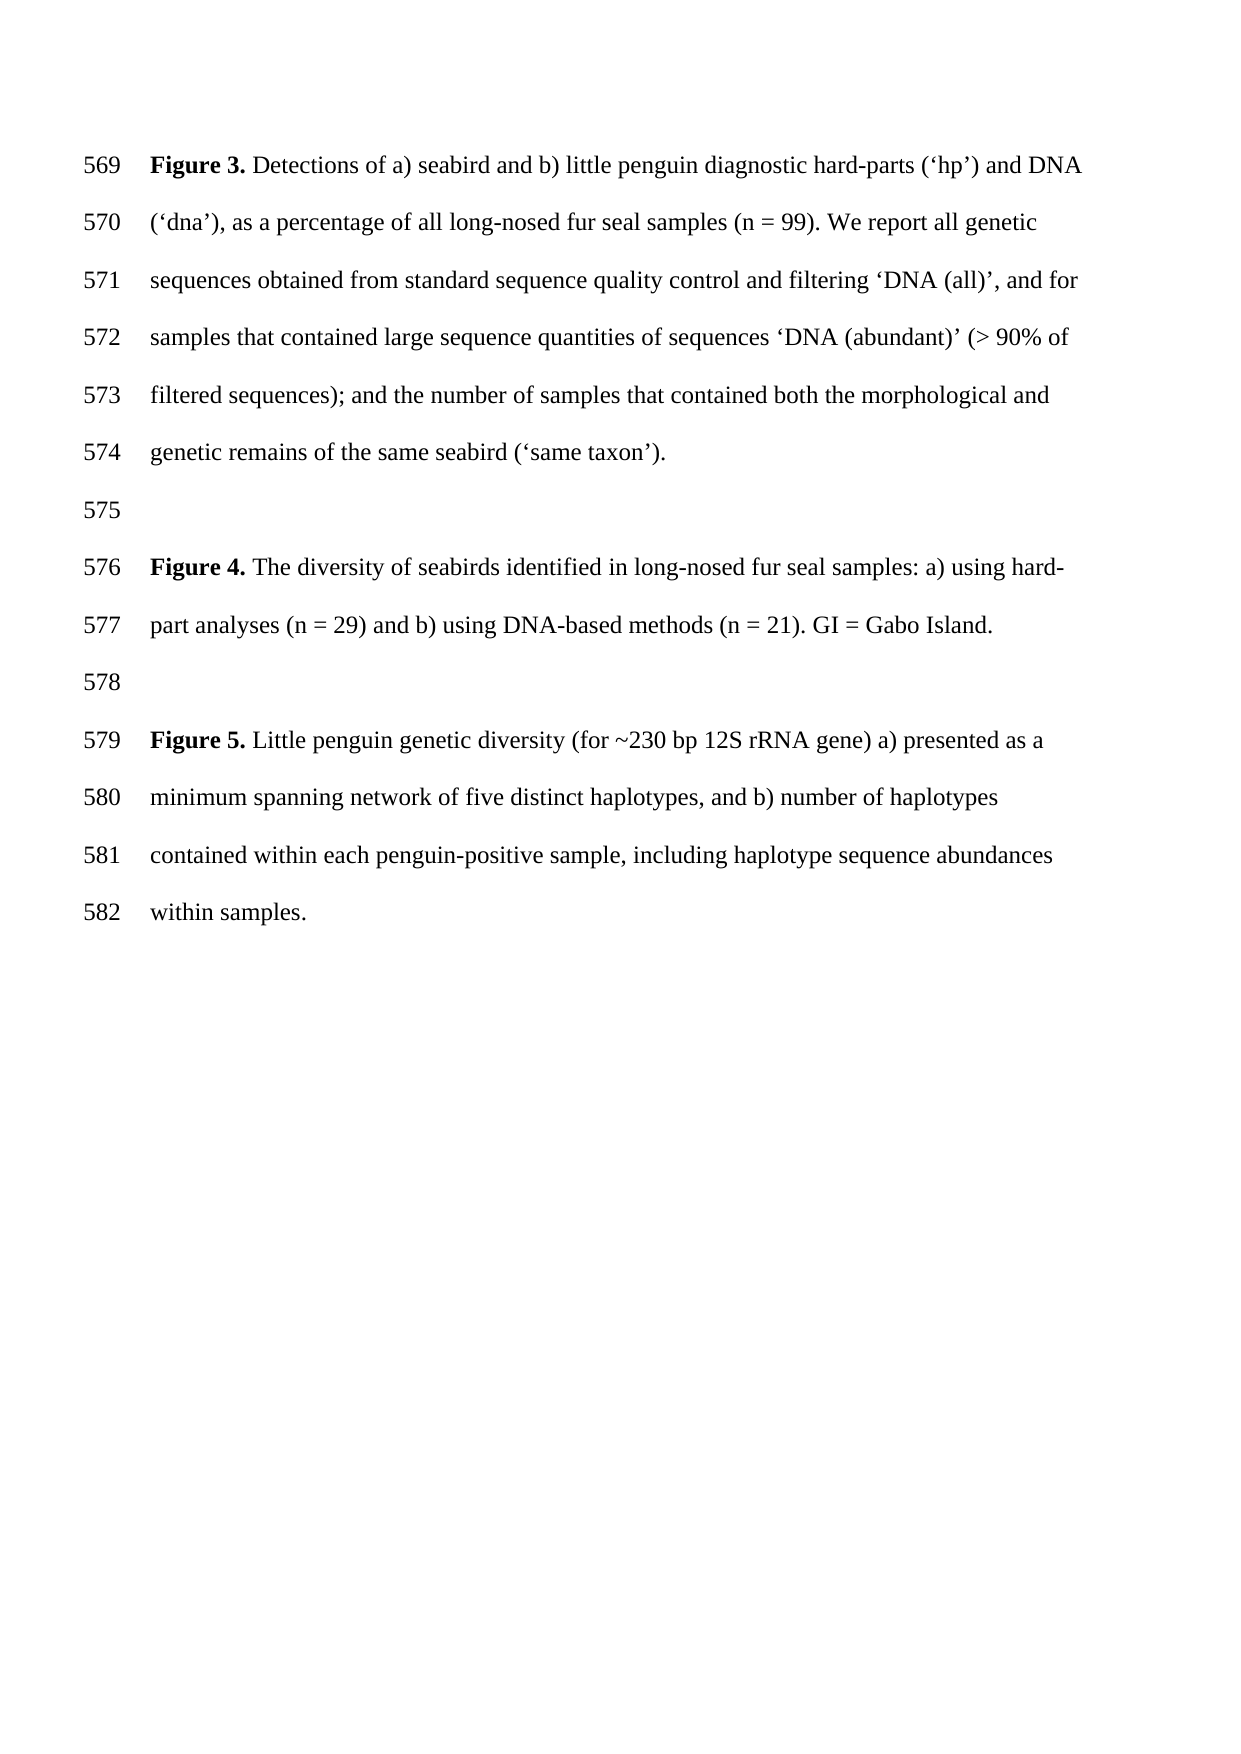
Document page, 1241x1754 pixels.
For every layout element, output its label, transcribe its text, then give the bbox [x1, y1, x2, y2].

text Figure 5. Little penguin genetic diversity (for ~230 bp 12S rRNA gene) a) presented as a minimum spanning network of five distinct haplotypes, and b) number of haplotypes contained within each penguin-positive sample, including haplotype sequence abundances within samples. [150, 725, 1090, 926]
text Figure 4. The diversity of seabirds identified in long-nosed fur seal samples: a) using hard-part analyses (n = 29) and b) using DNA-based methods (n = 21). GI = Gabo Island. [150, 552, 1090, 639]
text Figure 3. Detections of a) seabird and b) little penguin diagnostic hard-parts (‘hp’) and DNA (‘dna’), as a percentage of all long-nosed fur seal samples (n = 99). We report all genetic sequences obtained from standard sequence quality control and filtering ‘DNA (all)’, and for samples that contained large sequence quantities of sequences ‘DNA (abundant)’ (> 90% of filtered sequences); and the number of samples that contained both the morphological and genetic remains of the same seabird (‘same taxon’). [150, 150, 1090, 466]
